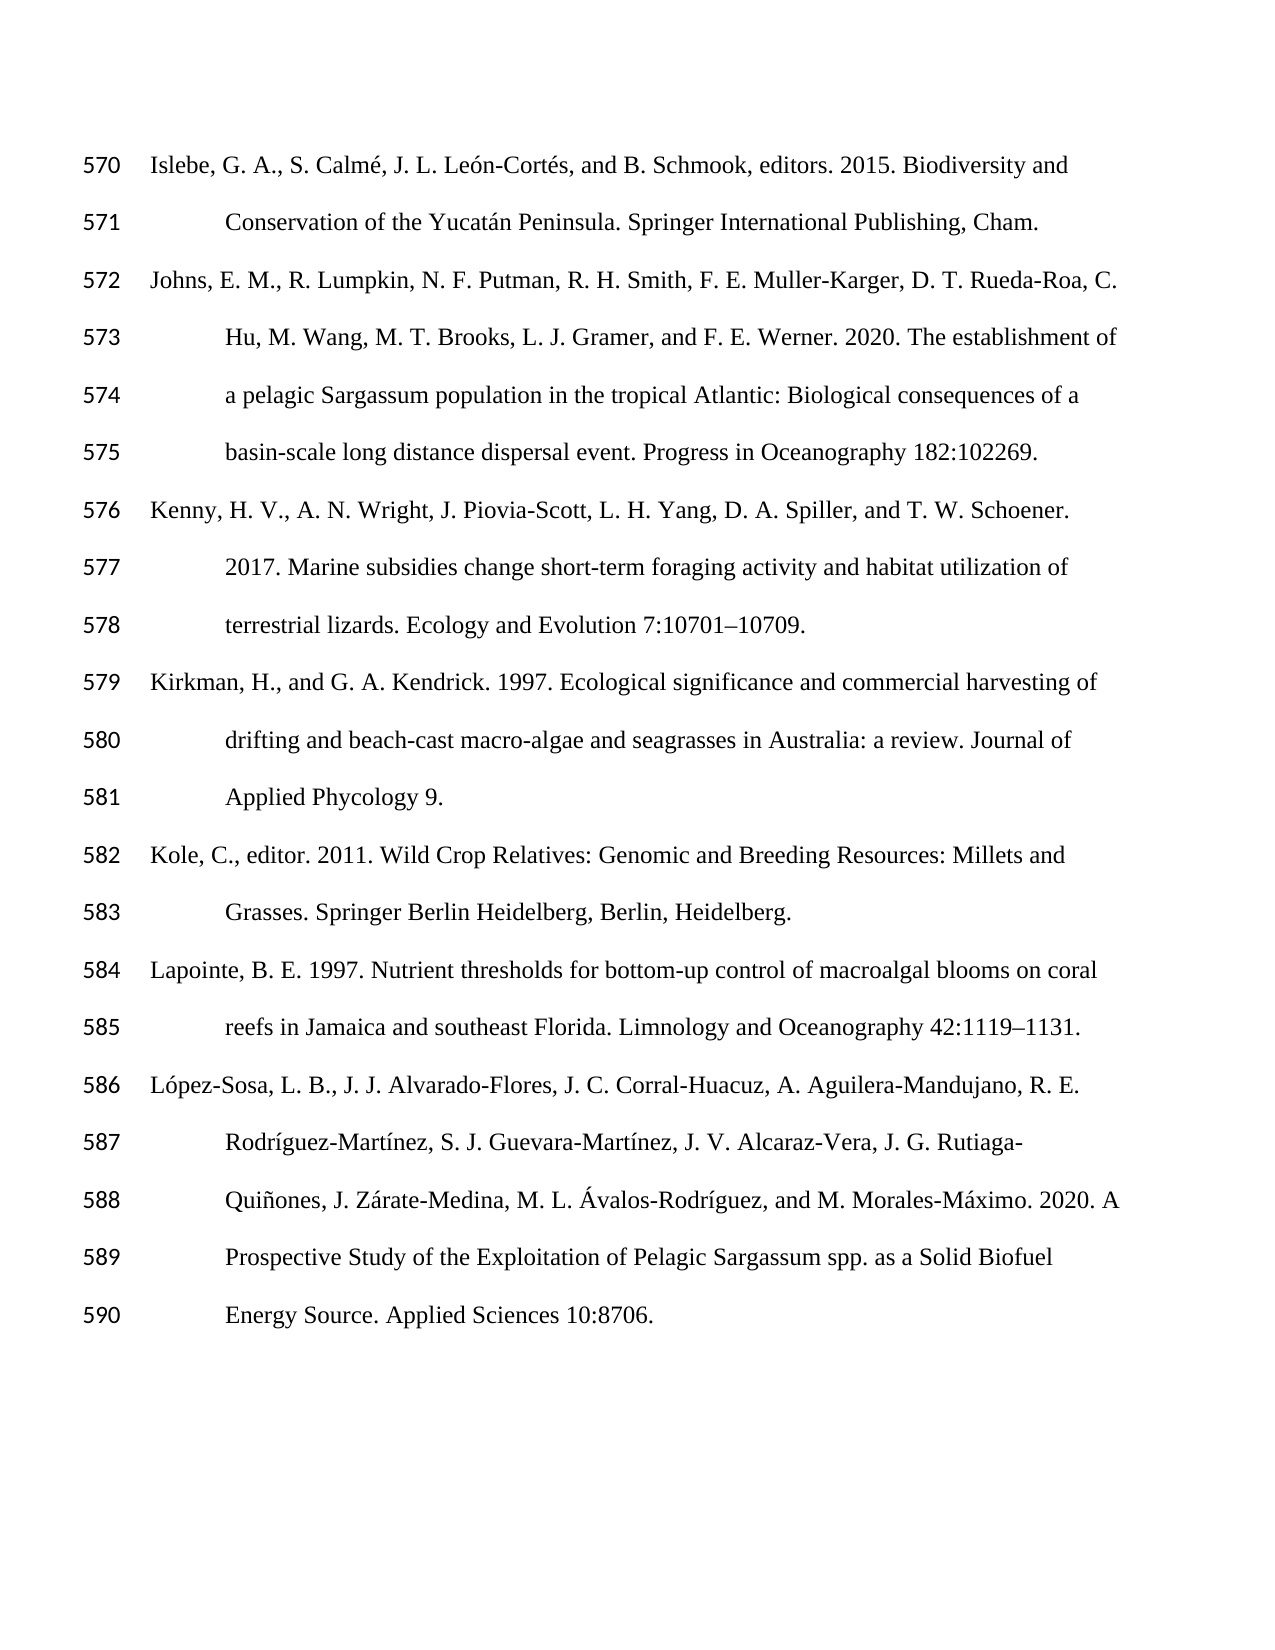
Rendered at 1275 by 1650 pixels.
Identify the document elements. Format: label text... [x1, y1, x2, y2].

text Kirkman, H., and G. A. Kendrick. 1997. Ecological significance and commercial harvesting of drifting and beach-cast macro-algae and seagrasses in Australia: a review. Journal of Applied Phycology 9. [150, 667, 1125, 811]
text Johns, E. M., R. Lumpkin, N. F. Putman, R. H. Smith, F. E. Muller-Karger, D. T. Rueda-Roa, C. Hu, M. Wang, M. T. Brooks, L. J. Gramer, and F. E. Werner. 2020. The establishment of a pelagic Sargassum population in the tropical Atlantic: Biological consequences of a basin-scale long distance dispersal event. Progress in Oceanography 182:102269. [150, 265, 1125, 466]
text Kenny, H. V., A. N. Wright, J. Piovia-Scott, L. H. Yang, D. A. Spiller, and T. W. Schoener. 2017. Marine subsidies change short-term foraging activity and habitat utilization of terrestrial lizards. Ecology and Evolution 7:10701–10709. [150, 495, 1125, 639]
text Islebe, G. A., S. Calmé, J. L. León-Cortés, and B. Schmook, editors. 2015. Biodiversity and Conservation of the Yucatán Peninsula. Springer International Publishing, Cham. [150, 150, 1125, 236]
text Lapointe, B. E. 1997. Nutrient thresholds for bottom‐up control of macroalgal blooms on coral reefs in Jamaica and southeast Florida. Limnology and Oceanography 42:1119–1131. [150, 955, 1125, 1041]
text López-Sosa, L. B., J. J. Alvarado-Flores, J. C. Corral-Huacuz, A. Aguilera-Mandujano, R. E. Rodríguez-Martínez, S. J. Guevara-Martínez, J. V. Alcaraz-Vera, J. G. Rutiaga-Quiñones, J. Zárate-Medina, M. L. Ávalos-Rodríguez, and M. Morales-Máximo. 2020. A Prospective Study of the Exploitation of Pelagic Sargassum spp. as a Solid Biofuel Energy Source. Applied Sciences 10:8706. [150, 1070, 1125, 1329]
text Kole, C., editor. 2011. Wild Crop Relatives: Genomic and Breeding Resources: Millets and Grasses. Springer Berlin Heidelberg, Berlin, Heidelberg. [150, 840, 1125, 926]
